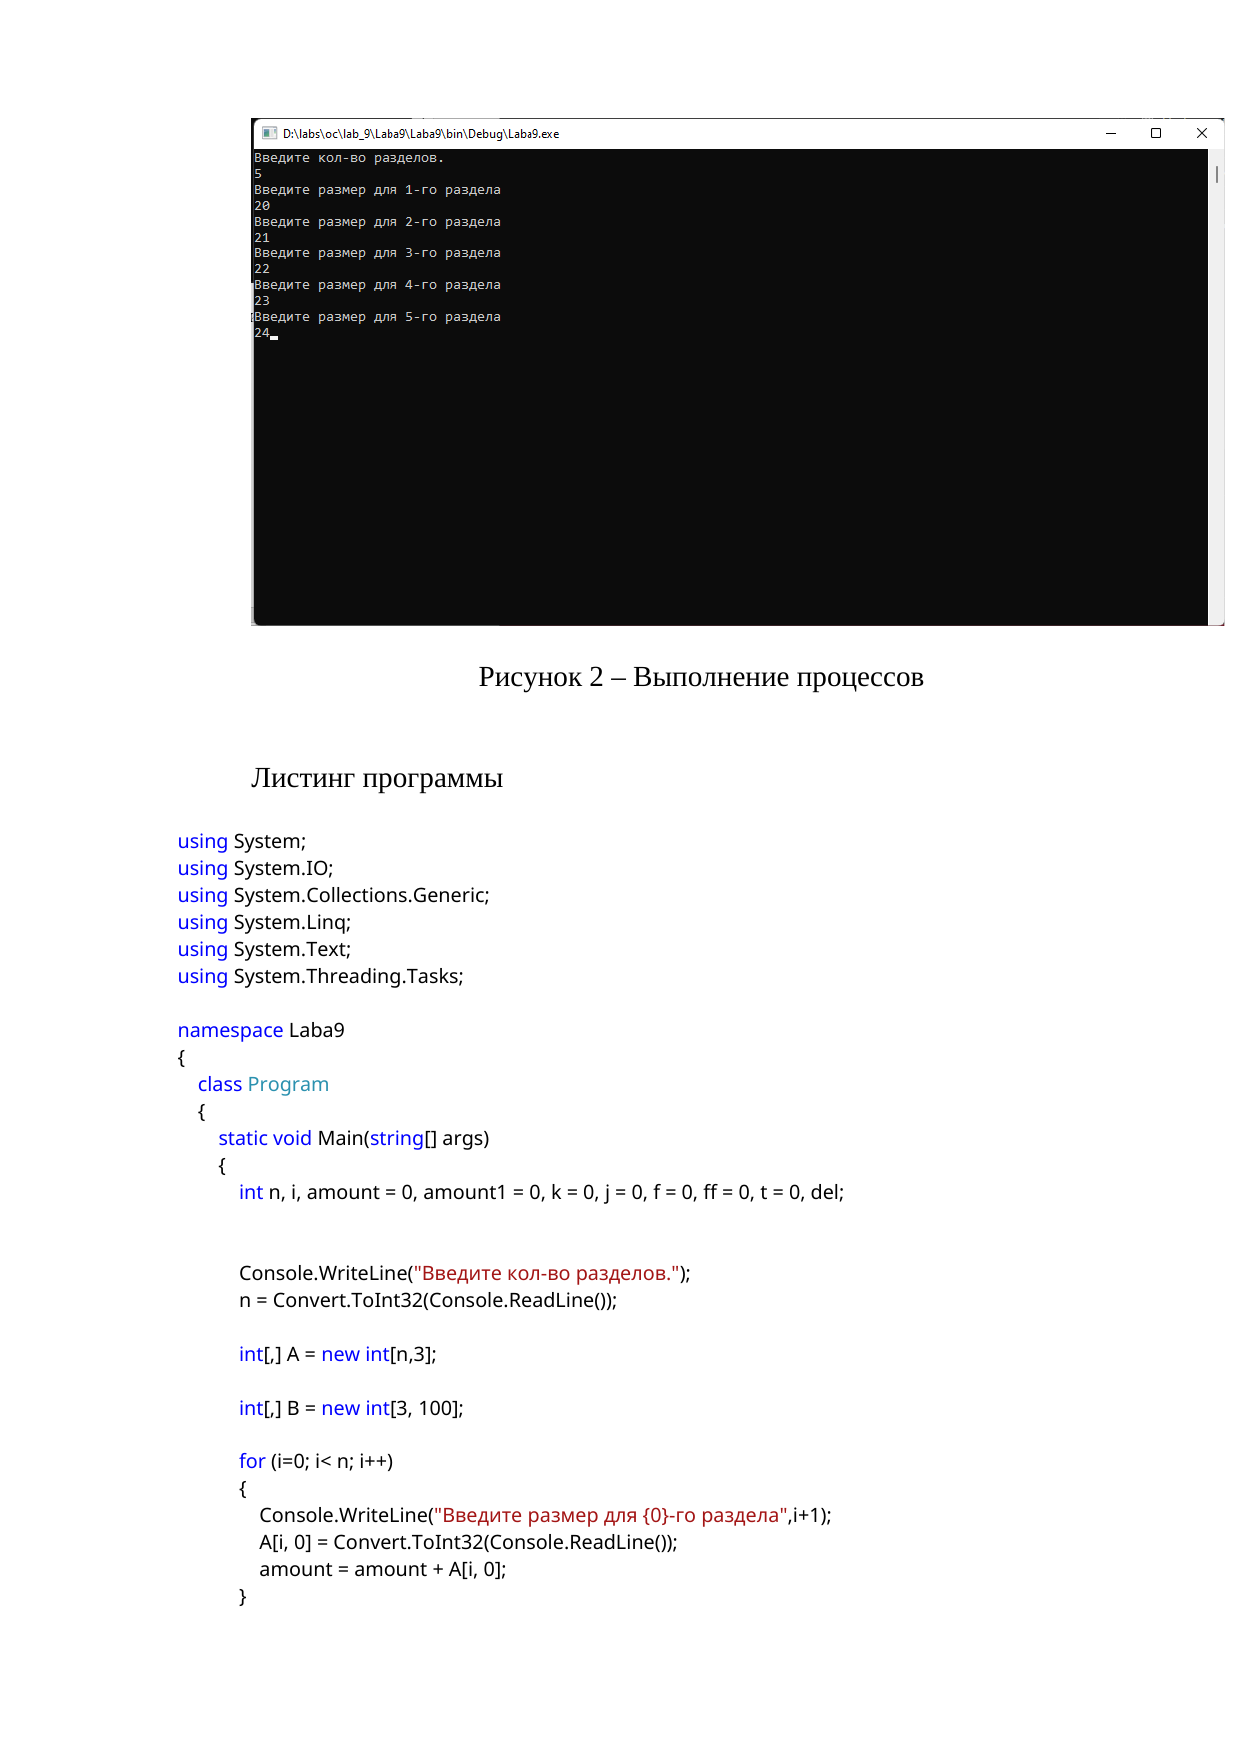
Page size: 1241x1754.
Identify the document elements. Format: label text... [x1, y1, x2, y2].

text Рисунок 2 – Выполнение процессов [177, 659, 1152, 693]
text using System.Text; [177, 935, 1152, 962]
text { [177, 1043, 1152, 1070]
picture [251, 118, 1225, 626]
text } [177, 1583, 1152, 1609]
text static void Main(string[] args) [177, 1124, 1152, 1151]
text using System.Collections.Generic; [177, 881, 1152, 908]
text Console.WriteLine("Введите размер для {0}-го раздела",i+1); [177, 1502, 1152, 1529]
text using System.Threading.Tasks; [177, 962, 1152, 989]
text { [177, 1151, 1152, 1178]
text Листинг программы [177, 760, 1152, 794]
text using System.IO; [177, 854, 1152, 881]
text using System.Linq; [177, 908, 1152, 935]
text namespace Laba9 [177, 1016, 1152, 1043]
text for (i=0; i< n; i++) [177, 1448, 1152, 1475]
text class Program [177, 1070, 1152, 1097]
text { [177, 1097, 1152, 1124]
text using System; [177, 827, 1152, 854]
text int[,] A = new int[n,3]; [177, 1340, 1152, 1367]
text { [177, 1475, 1152, 1502]
text A[i, 0] = Convert.ToInt32(Console.ReadLine()); [177, 1529, 1152, 1556]
text Console.WriteLine("Введите кол-во разделов."); [177, 1259, 1152, 1286]
text amount = amount + A[i, 0]; [177, 1556, 1152, 1583]
text int n, i, amount = 0, amount1 = 0, k = 0, j = 0, f = 0, ff = 0, t = 0, del; [177, 1178, 1152, 1205]
text int[,] B = new int[3, 100]; [177, 1394, 1152, 1421]
text n = Convert.ToInt32(Console.ReadLine()); [177, 1286, 1152, 1313]
